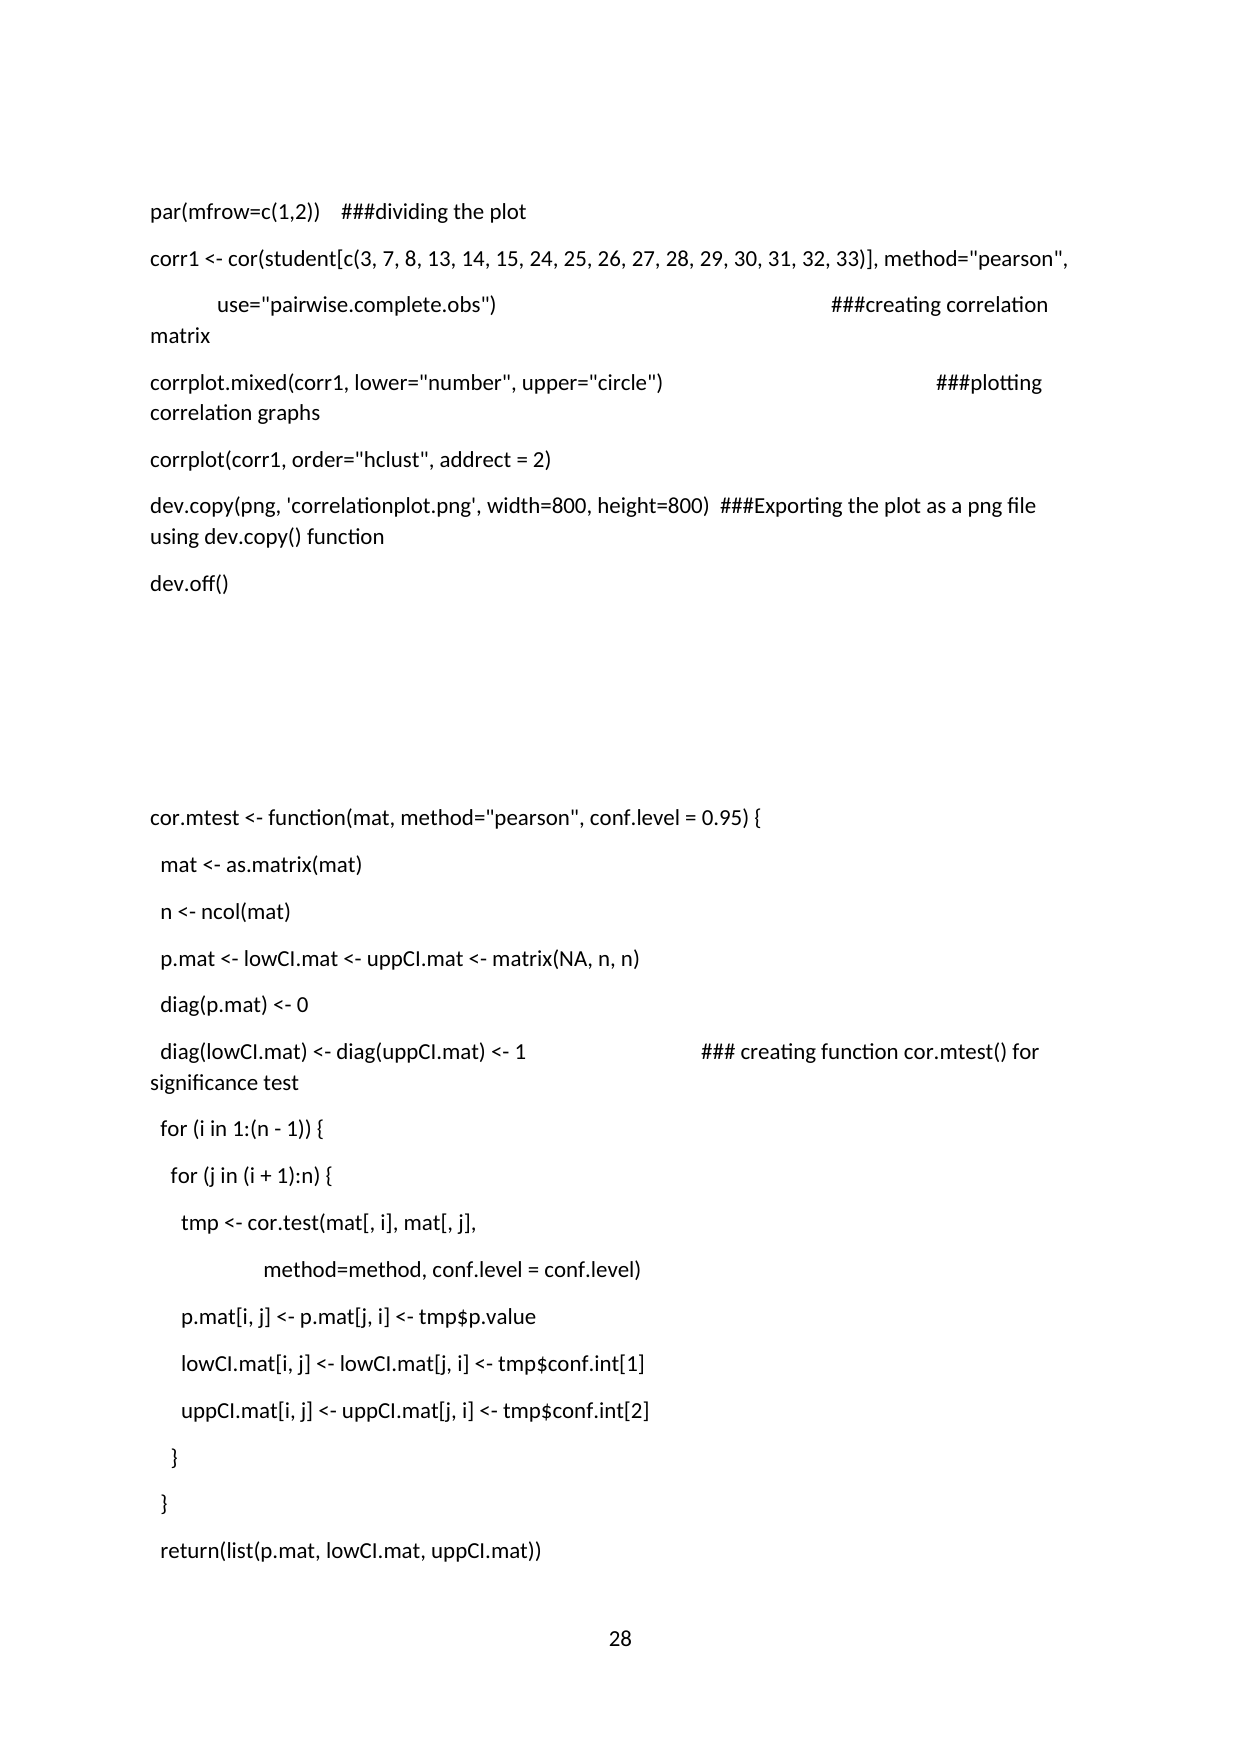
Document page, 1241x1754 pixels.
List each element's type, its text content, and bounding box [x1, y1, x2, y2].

text return(list(p.mat, lowCI.mat, uppCI.mat)) [150, 1536, 1090, 1564]
text diag(p.mat) <- 0 [150, 991, 1090, 1019]
text lowCI.mat[i, j] <- lowCI.mat[j, i] <- tmp$conf.int[1] [150, 1349, 1090, 1377]
text par(mfrow=c(1,2)) ###dividing the plot [150, 197, 1090, 225]
text p.mat <- lowCI.mat <- uppCI.mat <- matrix(NA, n, n) [150, 944, 1090, 972]
text dev.off() [150, 569, 1090, 597]
text p.mat[i, j] <- p.mat[j, i] <- tmp$p.value [150, 1302, 1090, 1330]
text method=method, conf.level = conf.level) [150, 1255, 1090, 1283]
text tmp <- cor.test(mat[, i], mat[, j], [150, 1208, 1090, 1236]
text use="pairwise.complete.obs") ###creating correlation matrix [150, 291, 1090, 349]
text diag(lowCI.mat) <- diag(uppCI.mat) <- 1 ### creating function cor.mtest() for significance test [150, 1037, 1090, 1096]
text mat <- as.matrix(mat) [150, 850, 1090, 878]
text corr1 <- cor(student[c(3, 7, 8, 13, 14, 15, 24, 25, 26, 27, 28, 29, 30, 31, 32, 33)], method="pearson", [150, 244, 1090, 272]
text for (j in (i + 1):n) { [150, 1161, 1090, 1189]
text uppCI.mat[i, j] <- uppCI.mat[j, i] <- tmp$conf.int[2] [150, 1396, 1090, 1424]
text } [150, 1489, 1090, 1518]
text corrplot.mixed(corr1, lower="number", upper="circle") ###plotting correlation graphs [150, 368, 1090, 426]
text dev.copy(png, 'correlationplot.png', width=800, height=800) ###Exporting the plot as a png file using dev.copy() function [150, 492, 1090, 550]
text n <- ncol(mat) [150, 897, 1090, 925]
text corrplot(corr1, order="hclust", addrect = 2) [150, 445, 1090, 473]
text cor.mtest <- function(mat, method="pearson", conf.level = 0.95) { [150, 803, 1090, 831]
text for (i in 1:(n - 1)) { [150, 1114, 1090, 1143]
text } [150, 1443, 1090, 1471]
